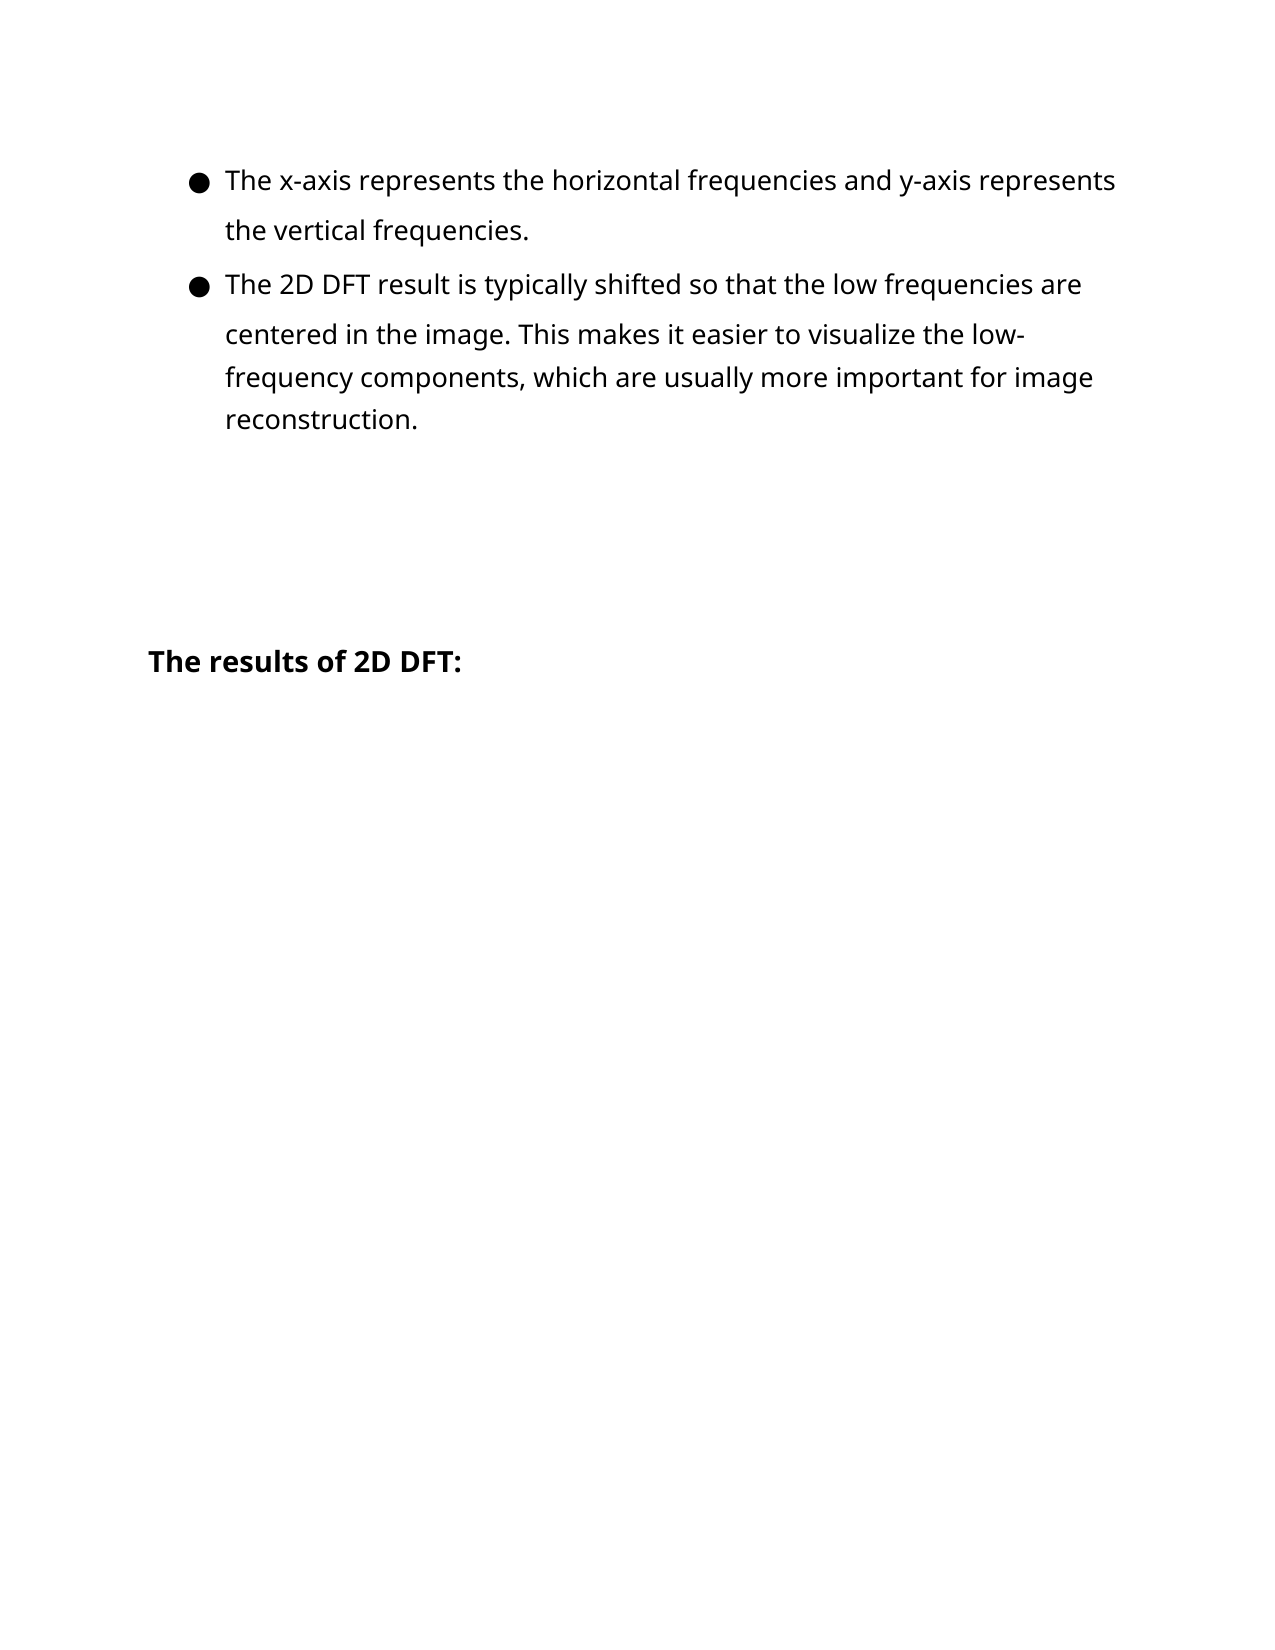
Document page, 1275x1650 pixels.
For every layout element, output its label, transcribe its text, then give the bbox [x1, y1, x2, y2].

text The results of 2D DFT: [148, 641, 1127, 681]
list The 2D DFT result is typically shifted so that the low frequencies are centered in the image. This makes it easier to visualize the low-frequency components, which are usually more important for image reconstruction. [187, 254, 1127, 438]
list The x-axis represents the horizontal frequencies and y-axis represents the vertical frequencies. [187, 150, 1127, 248]
